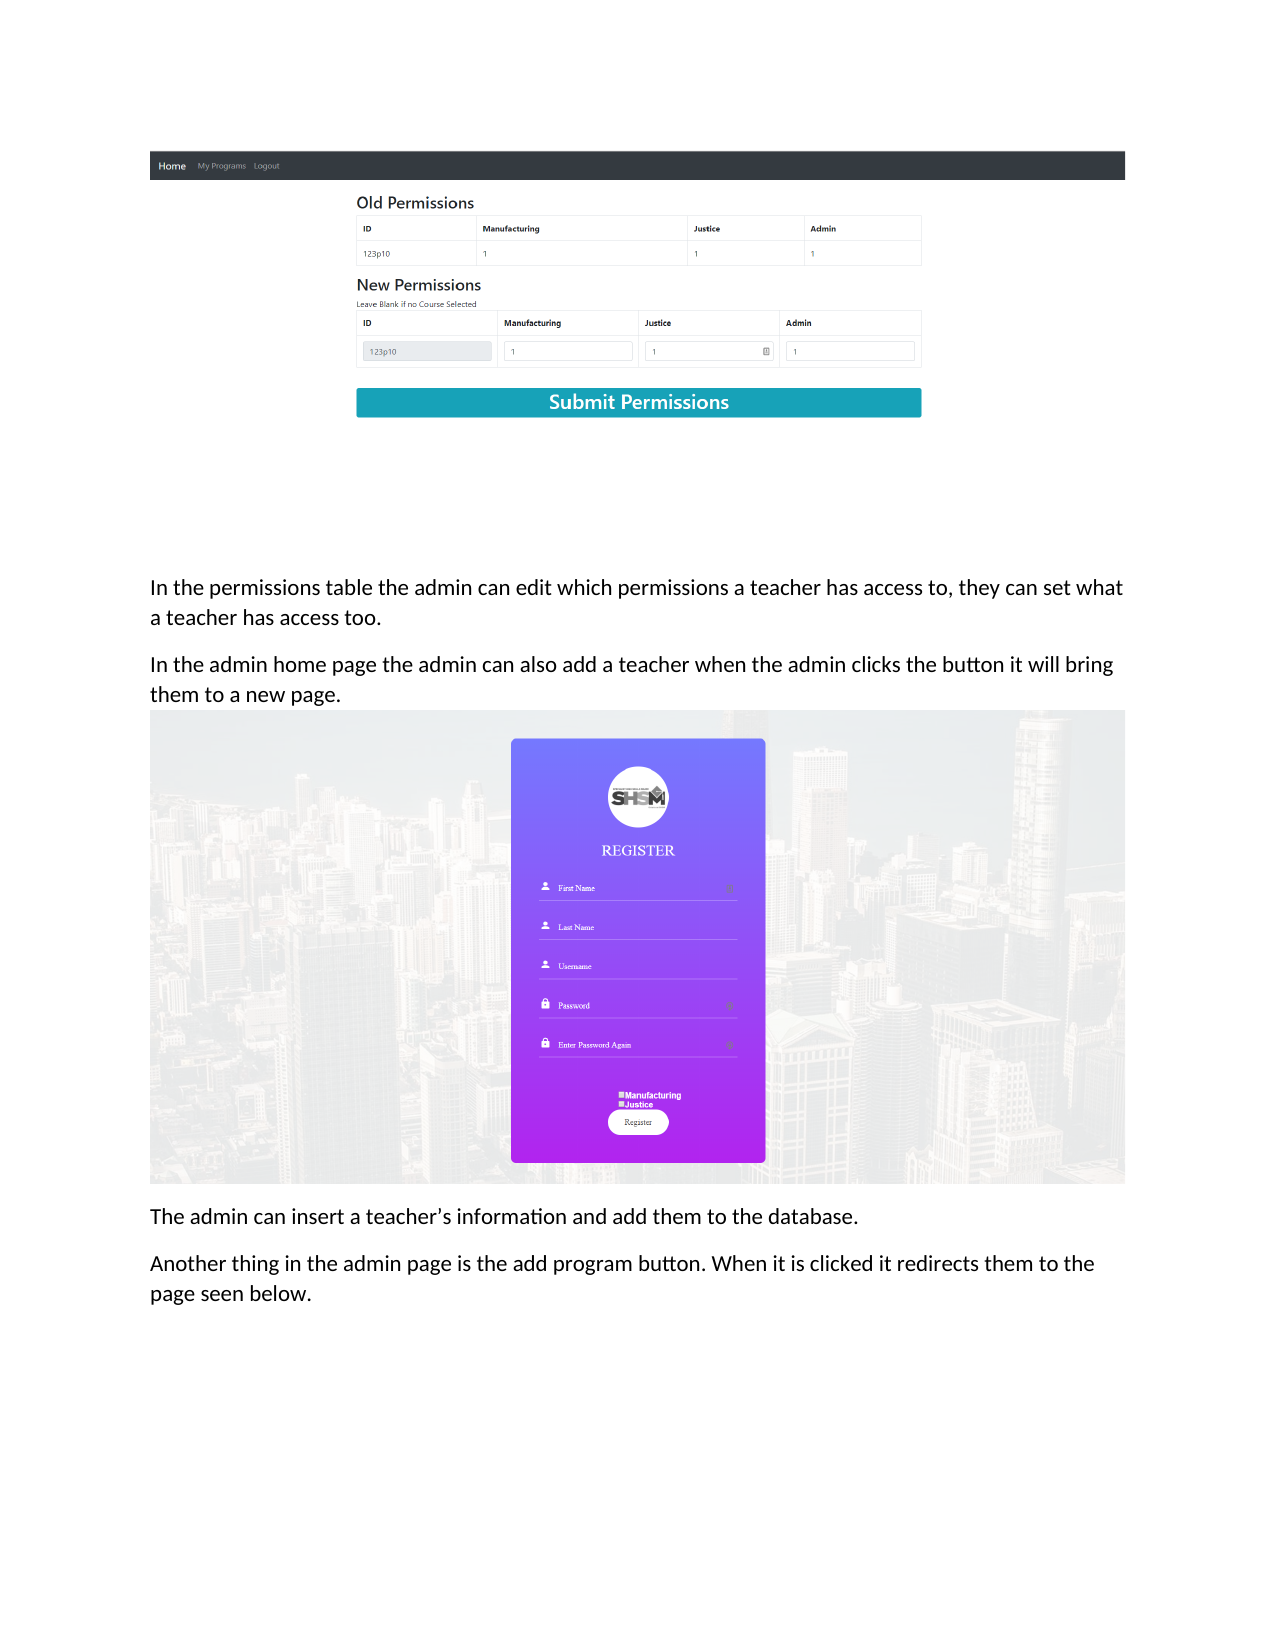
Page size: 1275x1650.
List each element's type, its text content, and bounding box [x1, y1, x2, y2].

text In the permissions table the admin can edit which permissions a teacher has access to, they can set what a teacher has access too. [150, 571, 1125, 631]
text Another thing in the admin page is the add program button. When it is clicked it redirects them to the page seen below. [150, 1249, 1125, 1308]
picture [150, 710, 1125, 1184]
text The admin can insert a teacher’s information and add them to the database. [150, 1202, 1125, 1231]
picture [150, 150, 1125, 571]
text In the admin home page the admin can also add a teacher when the admin clicks the button it will bring them to a new page. [150, 650, 1125, 710]
